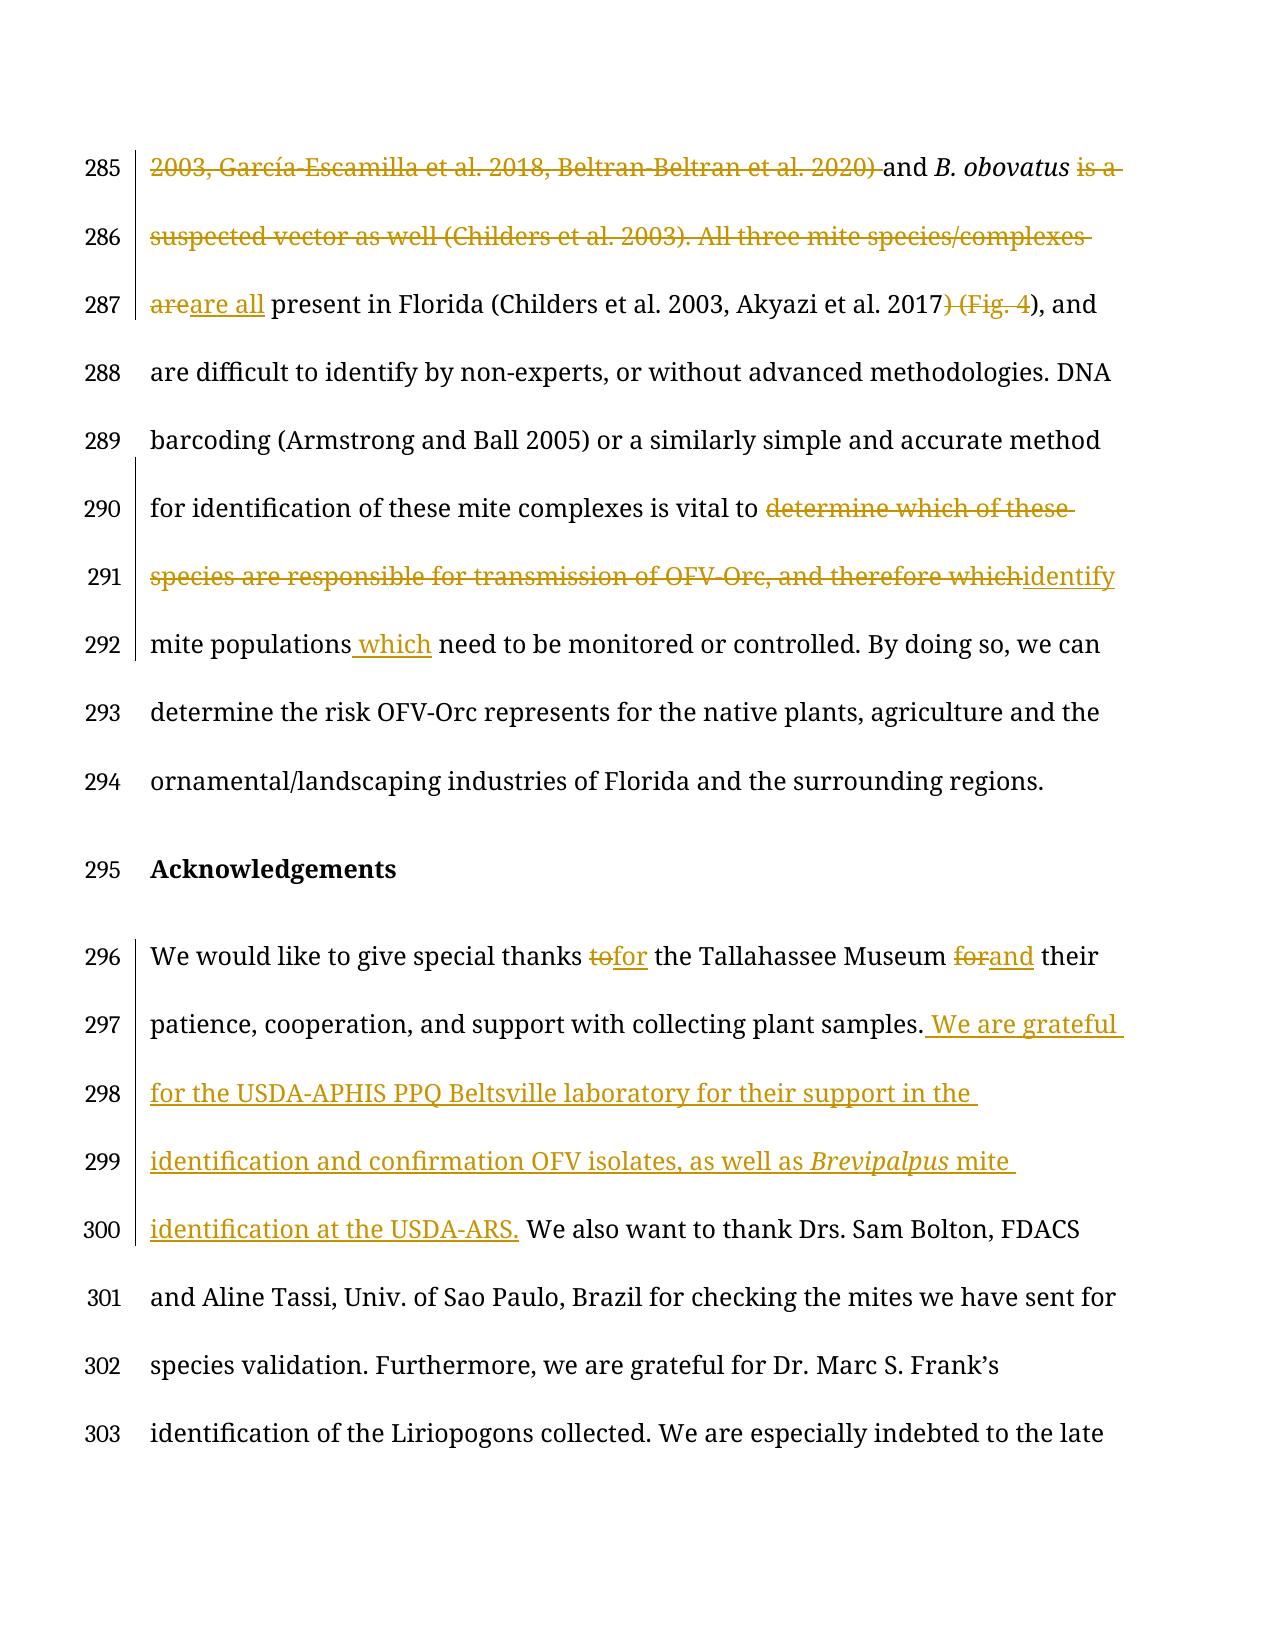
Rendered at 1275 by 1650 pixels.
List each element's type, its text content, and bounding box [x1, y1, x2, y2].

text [150, 939, 1125, 1450]
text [150, 150, 1125, 797]
subtitle Acknowledgements [150, 852, 1125, 886]
